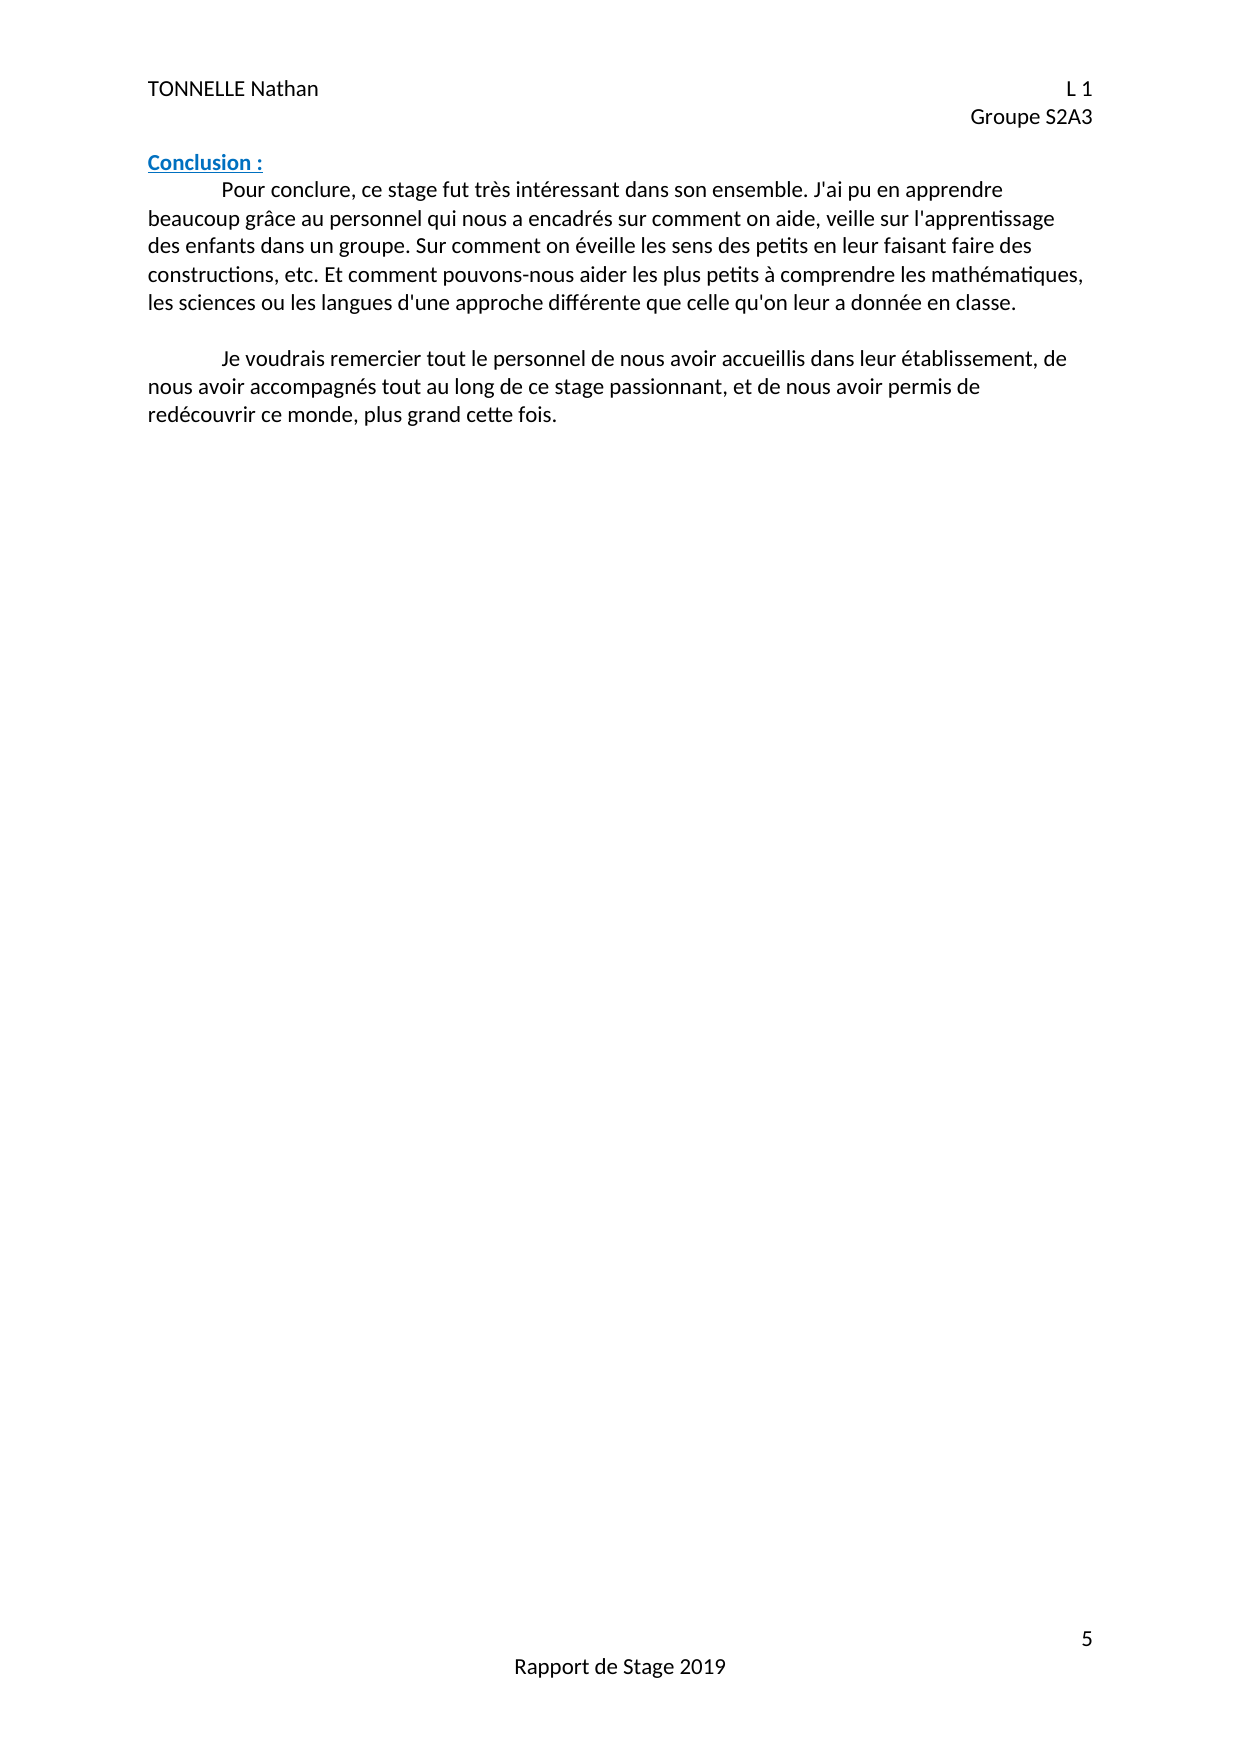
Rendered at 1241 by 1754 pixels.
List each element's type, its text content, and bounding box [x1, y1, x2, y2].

text Conclusion : [148, 148, 1093, 176]
text Je voudrais remercier tout le personnel de nous avoir accueillis dans leur établissement, de nous avoir accompagnés tout au long de ce stage passionnant, et de nous avoir permis de redécouvrir ce monde, plus grand cette fois. [148, 344, 1093, 428]
text Pour conclure, ce stage fut très intéressant dans son ensemble. J'ai pu en apprendre beaucoup grâce au personnel qui nous a encadrés sur comment on aide, veille sur l'apprentissage des enfants dans un groupe. Sur comment on éveille les sens des petits en leur faisant faire des constructions, etc. Et comment pouvons-nous aider les plus petits à comprendre les mathématiques, les sciences ou les langues d'une approche différente que celle qu'on leur a donnée en classe. [148, 176, 1093, 316]
